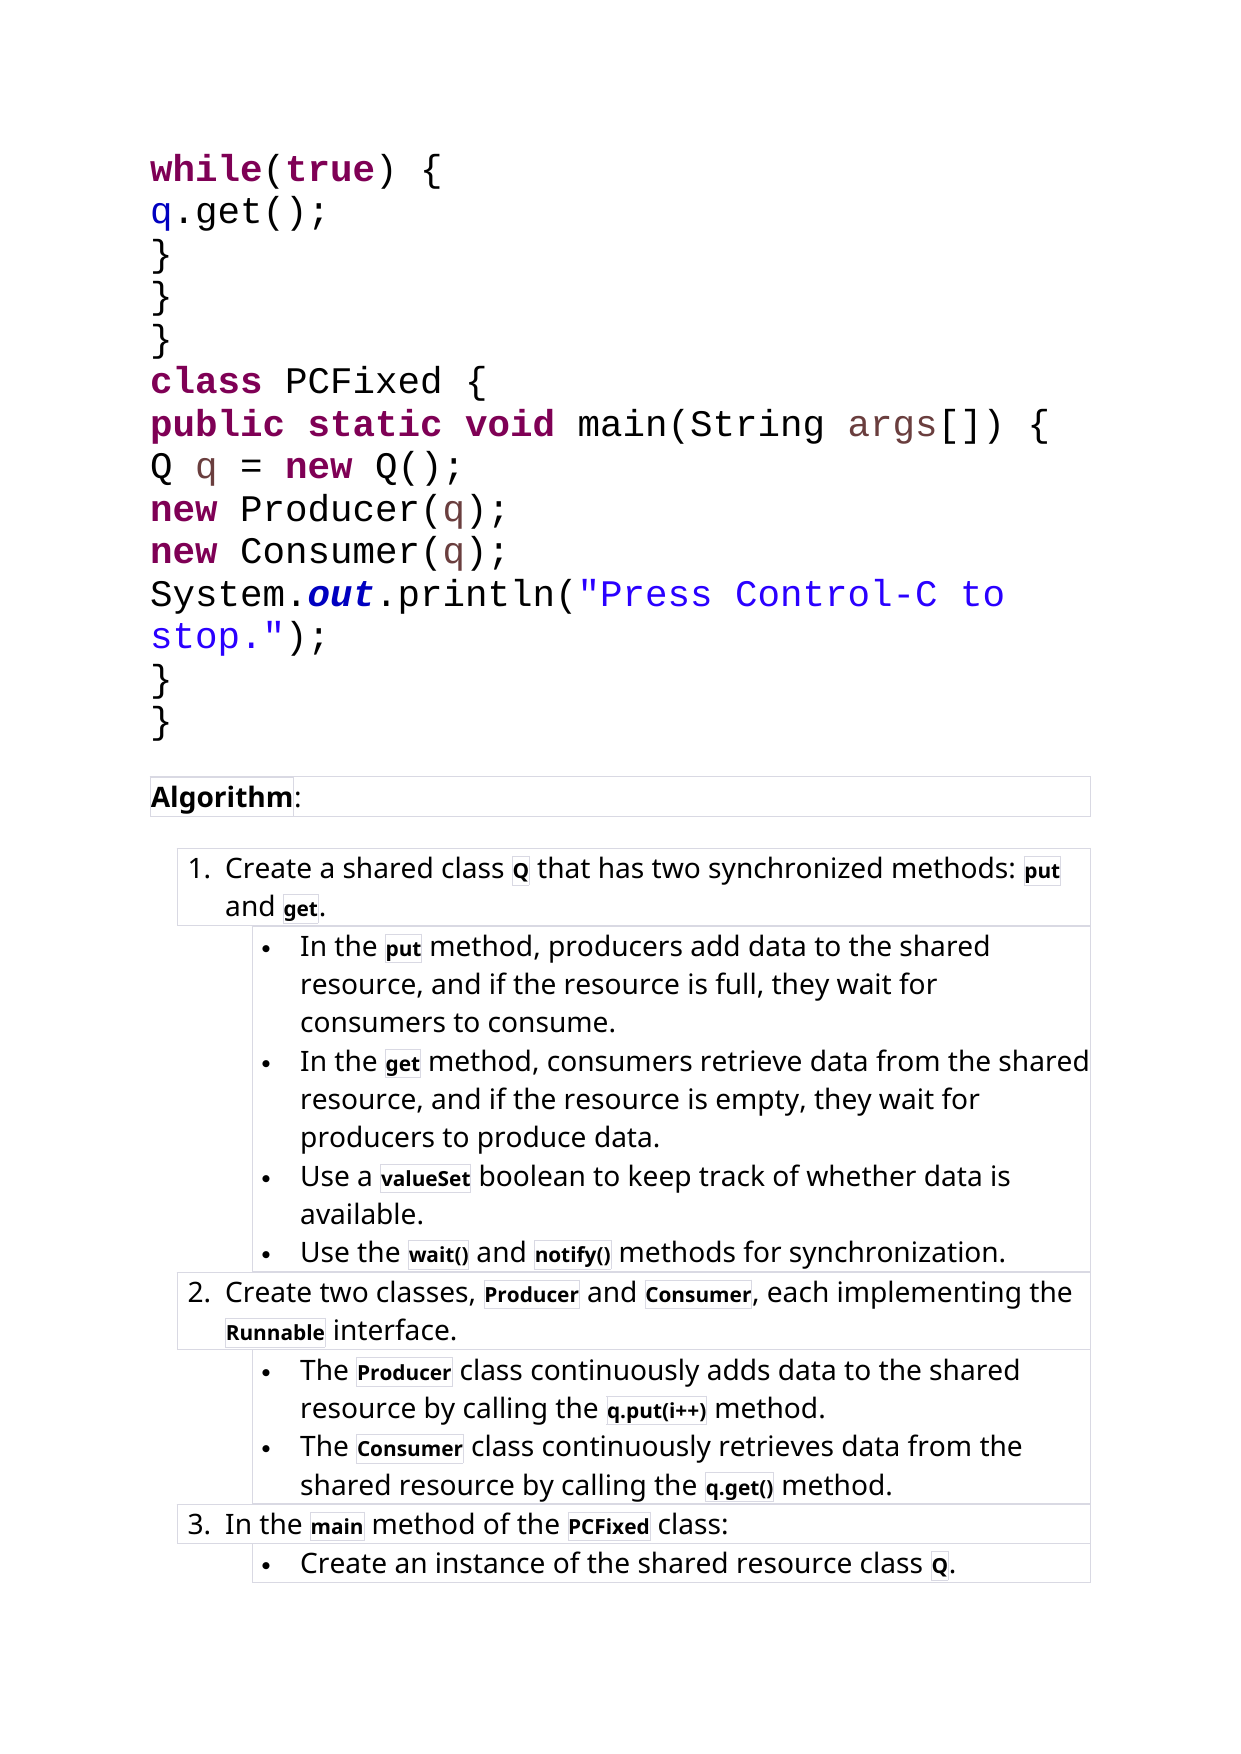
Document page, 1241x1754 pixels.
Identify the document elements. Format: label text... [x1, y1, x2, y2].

text q.get(); [150, 192, 1090, 235]
text Algorithm: [151, 778, 293, 816]
text Q q = new Q(); [150, 447, 1090, 490]
text System.out.println("Press Control-C to stop."); [150, 575, 1090, 660]
text public static void main(String args[]) { [150, 405, 1090, 447]
list In the get method, consumers retrieve data from the shared resource, and if the resource is empty, they wait for producers to produce data. [253, 1041, 1090, 1156]
list The Producer class continuously adds data to the shared resource by calling the q.put(i++) method. [253, 1350, 1090, 1426]
text } [150, 235, 1090, 277]
list Use a valueSet boolean to keep track of whether data is available. [253, 1156, 1090, 1232]
list The Consumer class continuously retrieves data from the shared resource by calling the q.get() method. [253, 1426, 1090, 1503]
list Create two classes, Producer and Consumer, each implementing the Runnable interface. [178, 1273, 1090, 1349]
text while(true) { [150, 150, 1090, 192]
list Use the wait() and notify() methods for synchronization. [253, 1232, 1090, 1271]
list Create an instance of the shared resource class Q. [253, 1544, 1090, 1582]
text new Producer(q); [150, 490, 1090, 532]
list In the put method, producers add data to the shared resource, and if the resource is full, they wait for consumers to consume. [253, 927, 1090, 1041]
text class PCFixed { [150, 362, 1090, 405]
list Create a shared class Q that has two synchronized methods: put and get. [178, 849, 1090, 925]
text new Consumer(q); [150, 532, 1090, 575]
text } [150, 660, 1090, 702]
text } [150, 277, 1090, 320]
text } [150, 320, 1090, 362]
list In the main method of the PCFixed class: [178, 1505, 1090, 1543]
text } [150, 702, 1090, 745]
text Algorithm: [294, 777, 1090, 816]
